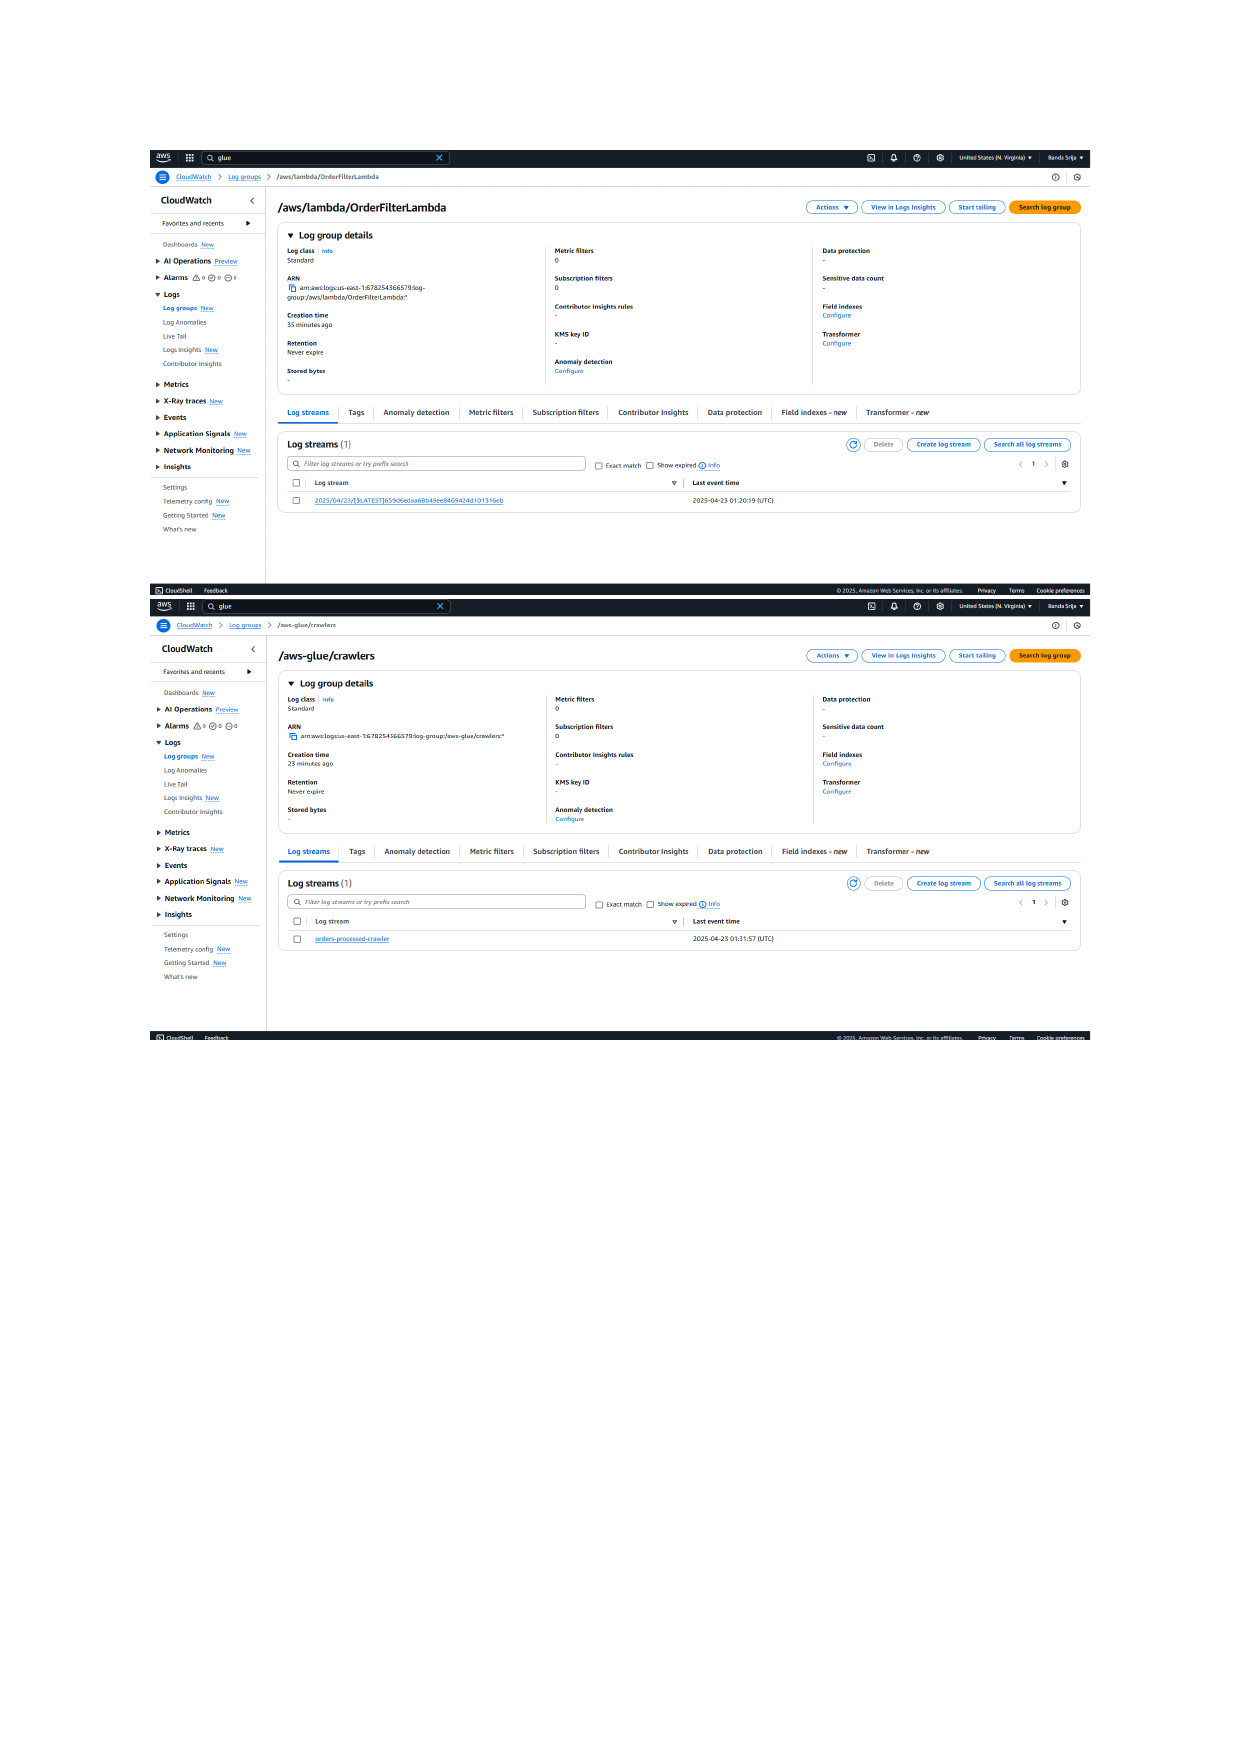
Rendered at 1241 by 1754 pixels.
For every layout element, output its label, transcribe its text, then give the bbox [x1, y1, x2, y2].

picture [150, 599, 1091, 1040]
picture [150, 150, 1091, 595]
